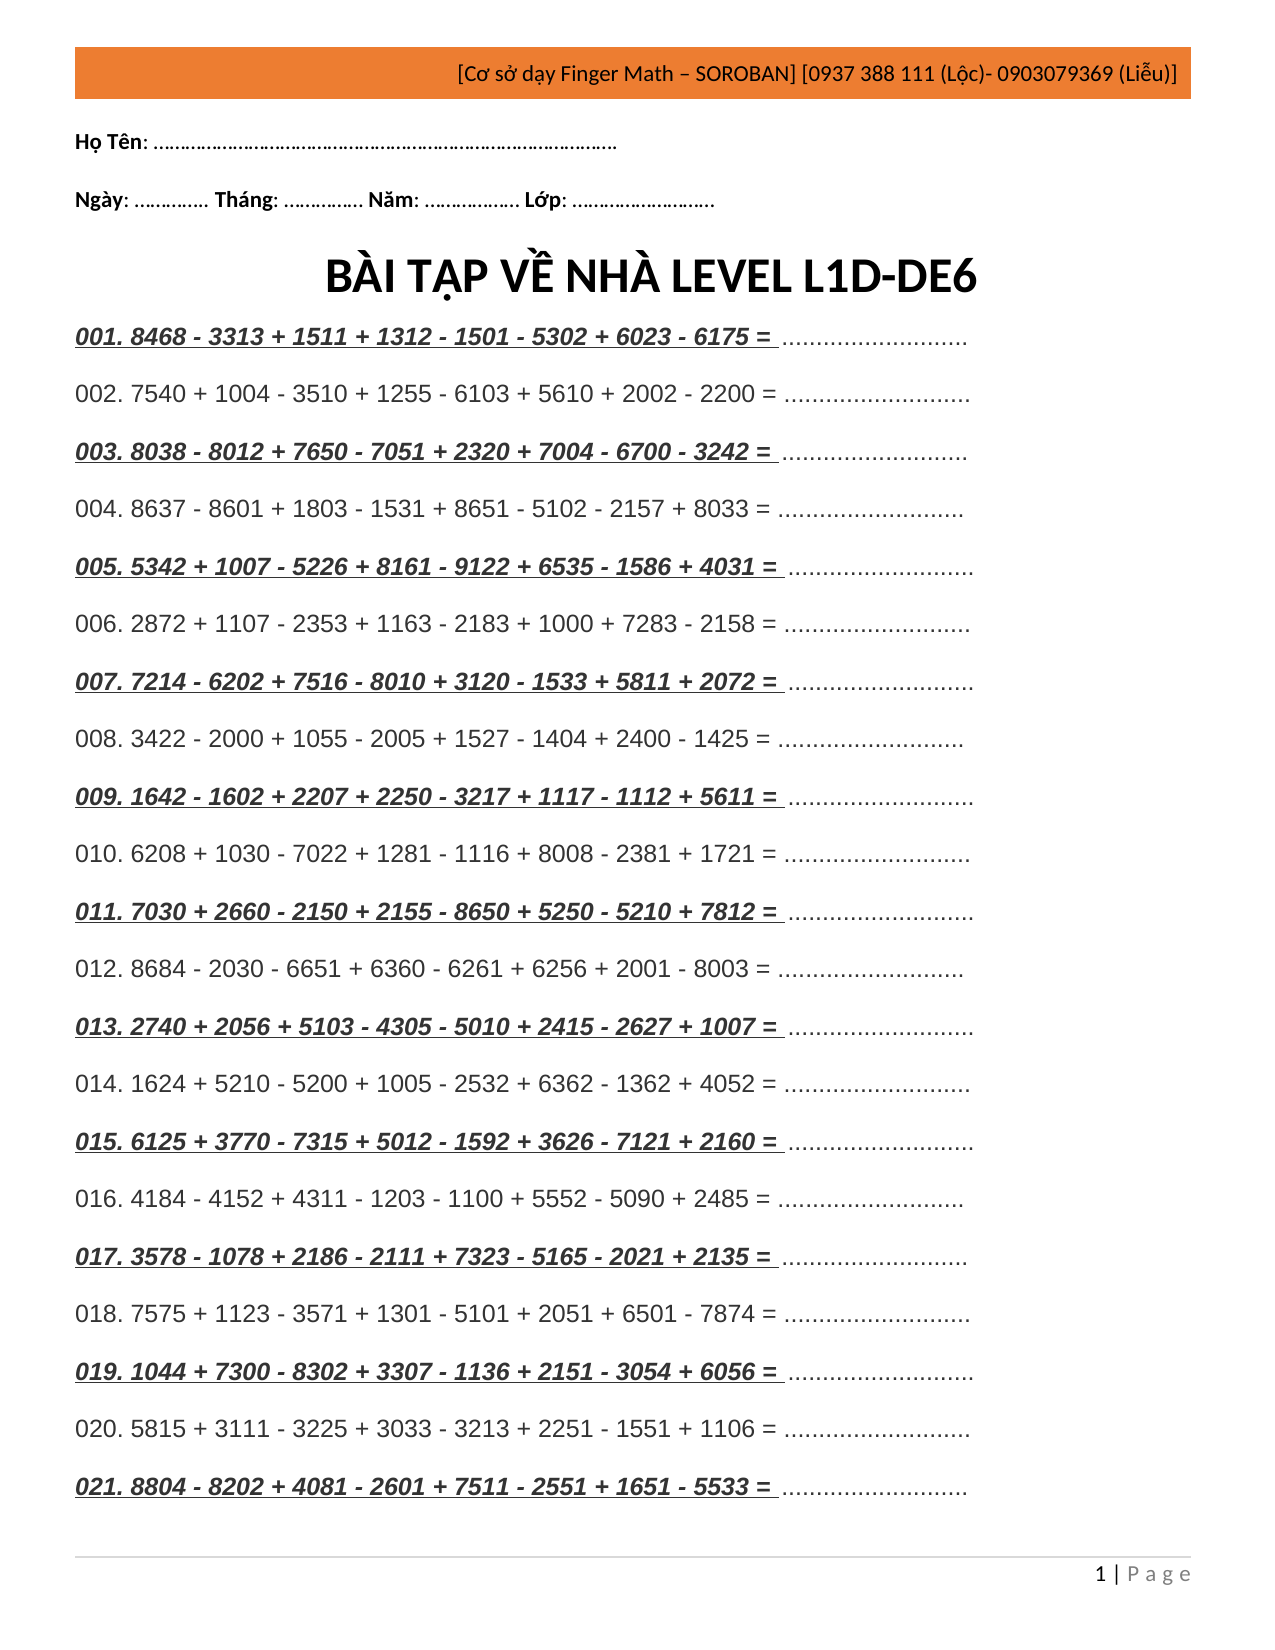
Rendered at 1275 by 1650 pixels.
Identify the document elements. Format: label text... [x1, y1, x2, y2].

text 002. 7540 + 1004 - 3510 + 1255 - 6103 + 5610 + 2002 - 2200 = ........................... [75, 379, 1191, 408]
text 009. 1642 - 1602 + 2207 + 2250 - 3217 + 1117 - 1112 + 5611 = ........................... [75, 782, 1191, 811]
text 017. 3578 - 1078 + 2186 - 2111 + 7323 - 5165 - 2021 + 2135 = ........................... [75, 1242, 1191, 1271]
text 013. 2740 + 2056 + 5103 - 4305 - 5010 + 2415 - 2627 + 1007 = ........................... [75, 1012, 1191, 1041]
text Ngày: ………….. Tháng: …………… Năm: ……………… Lớp: ……………………… [75, 186, 1191, 213]
text 001. 8468 - 3313 + 1511 + 1312 - 1501 - 5302 + 6023 - 6175 = ........................... [75, 322, 1191, 351]
text 015. 6125 + 3770 - 7315 + 5012 - 1592 + 3626 - 7121 + 2160 = ........................... [75, 1127, 1191, 1156]
text 006. 2872 + 1107 - 2353 + 1163 - 2183 + 1000 + 7283 - 2158 = ........................... [75, 609, 1191, 638]
text Họ Tên: ……………………………………………………………………………. [75, 127, 1191, 155]
text 007. 7214 - 6202 + 7516 - 8010 + 3120 - 1533 + 5811 + 2072 = ........................... [75, 667, 1191, 696]
text 016. 4184 - 4152 + 4311 - 1203 - 1100 + 5552 - 5090 + 2485 = ........................... [75, 1184, 1191, 1213]
text 004. 8637 - 8601 + 1803 - 1531 + 8651 - 5102 - 2157 + 8033 = ........................... [75, 494, 1191, 523]
text 014. 1624 + 5210 - 5200 + 1005 - 2532 + 6362 - 1362 + 4052 = ........................... [75, 1069, 1191, 1098]
text 005. 5342 + 1007 - 5226 + 8161 - 9122 + 6535 - 1586 + 4031 = ........................... [75, 552, 1191, 581]
text 021. 8804 - 8202 + 4081 - 2601 + 7511 - 2551 + 1651 - 5533 = ........................... [75, 1472, 1191, 1501]
text 008. 3422 - 2000 + 1055 - 2005 + 1527 - 1404 + 2400 - 1425 = ........................... [75, 724, 1191, 753]
text 003. 8038 - 8012 + 7650 - 7051 + 2320 + 7004 - 6700 - 3242 = ........................... [75, 437, 1191, 466]
text 010. 6208 + 1030 - 7022 + 1281 - 1116 + 8008 - 2381 + 1721 = ........................... [75, 839, 1191, 868]
text 011. 7030 + 2660 - 2150 + 2155 - 8650 + 5250 - 5210 + 7812 = ........................... [75, 897, 1191, 926]
text 020. 5815 + 3111 - 3225 + 3033 - 3213 + 2251 - 1551 + 1106 = ........................... [75, 1414, 1191, 1443]
text 012. 8684 - 2030 - 6651 + 6360 - 6261 + 6256 + 2001 - 8003 = ........................... [75, 954, 1191, 983]
text 019. 1044 + 7300 - 8302 + 3307 - 1136 + 2151 - 3054 + 6056 = ........................... [75, 1357, 1191, 1386]
text BÀI TẬP VỀ NHÀ LEVEL L1D-DE6 [112, 244, 1191, 305]
text 018. 7575 + 1123 - 3571 + 1301 - 5101 + 2051 + 6501 - 7874 = ........................... [75, 1299, 1191, 1328]
